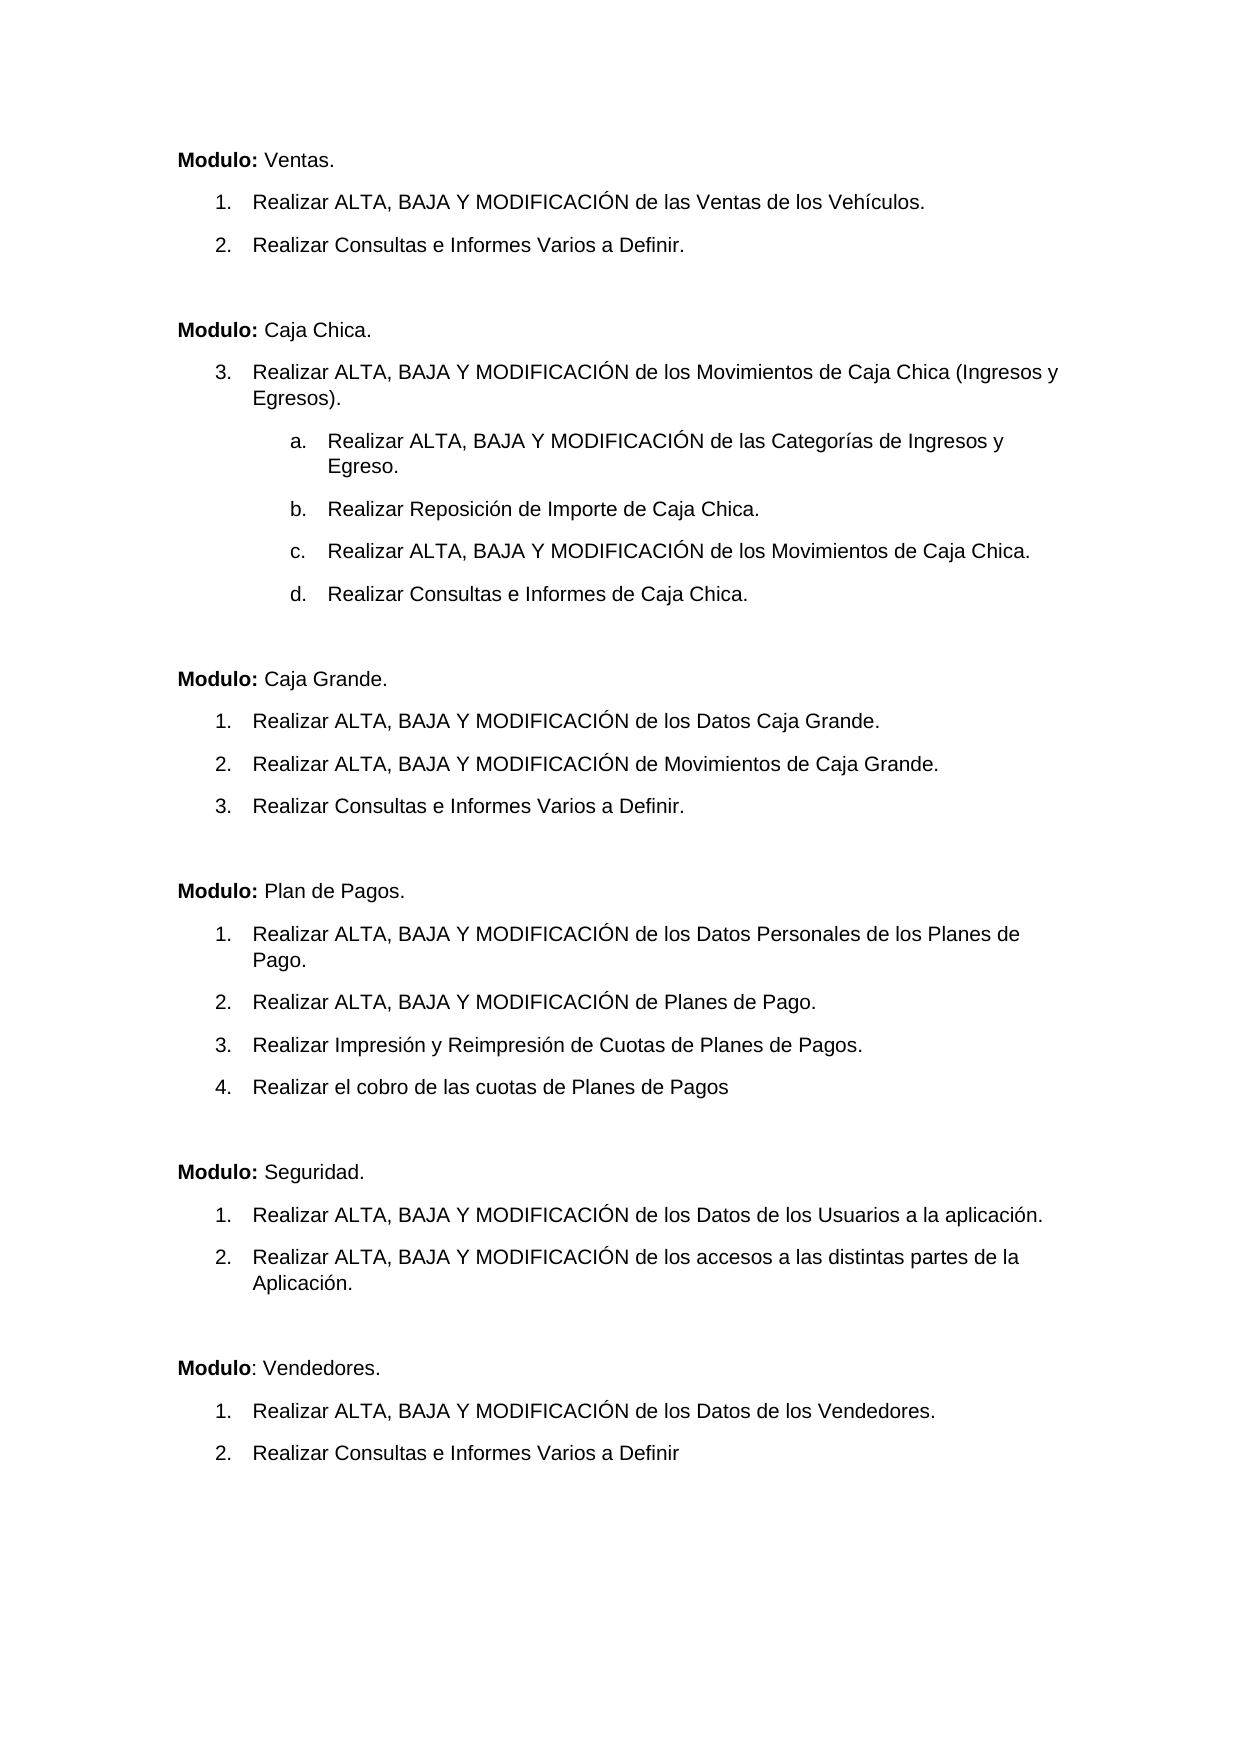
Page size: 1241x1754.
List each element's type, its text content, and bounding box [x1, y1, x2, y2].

text Modulo: Plan de Pagos. [177, 879, 1063, 903]
list Realizar ALTA, BAJA Y MODIFICACIÓN de los accesos a las distintas partes de la Aplicación. [215, 1245, 1063, 1295]
list Realizar ALTA, BAJA Y MODIFICACIÓN de las Ventas de los Vehículos. [215, 190, 1063, 214]
list Realizar ALTA, BAJA Y MODIFICACIÓN de los Movimientos de Caja Chica (Ingresos y Egresos). [215, 360, 1063, 410]
list Realizar ALTA, BAJA Y MODIFICACIÓN de los Datos de los Usuarios a la aplicación. [215, 1203, 1063, 1227]
text Modulo: Vendedores. [177, 1356, 1063, 1380]
list Realizar Impresión y Reimpresión de Cuotas de Planes de Pagos. [215, 1033, 1063, 1057]
text Modulo: Ventas. [177, 148, 1063, 172]
list Realizar ALTA, BAJA Y MODIFICACIÓN de los Datos de los Vendedores. [215, 1398, 1063, 1422]
list Realizar Consultas e Informes Varios a Definir [215, 1441, 1063, 1465]
list Realizar ALTA, BAJA Y MODIFICACIÓN de los Movimientos de Caja Chica. [290, 539, 1063, 563]
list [215, 233, 1063, 257]
list Realizar ALTA, BAJA Y MODIFICACIÓN de Movimientos de Caja Grande. [215, 752, 1063, 776]
list Realizar Consultas e Informes de Caja Chica. [290, 582, 1063, 606]
list Realizar ALTA, BAJA Y MODIFICACIÓN de los Datos Personales de los Planes de Pago. [215, 922, 1063, 972]
list Realizar ALTA, BAJA Y MODIFICACIÓN de las Categorías de Ingresos y Egreso. [290, 428, 1063, 478]
list Realizar ALTA, BAJA Y MODIFICACIÓN de Planes de Pago. [215, 990, 1063, 1014]
text Modulo: Seguridad. [177, 1160, 1063, 1184]
text Modulo: Caja Grande. [177, 667, 1063, 691]
list Realizar Reposición de Importe de Caja Chica. [290, 497, 1063, 521]
list Realizar ALTA, BAJA Y MODIFICACIÓN de los Datos Caja Grande. [215, 709, 1063, 733]
list Realizar el cobro de las cuotas de Planes de Pagos [215, 1075, 1063, 1099]
text Modulo: Caja Chica. [177, 318, 1063, 342]
list Realizar Consultas e Informes Varios a Definir. [215, 794, 1063, 818]
